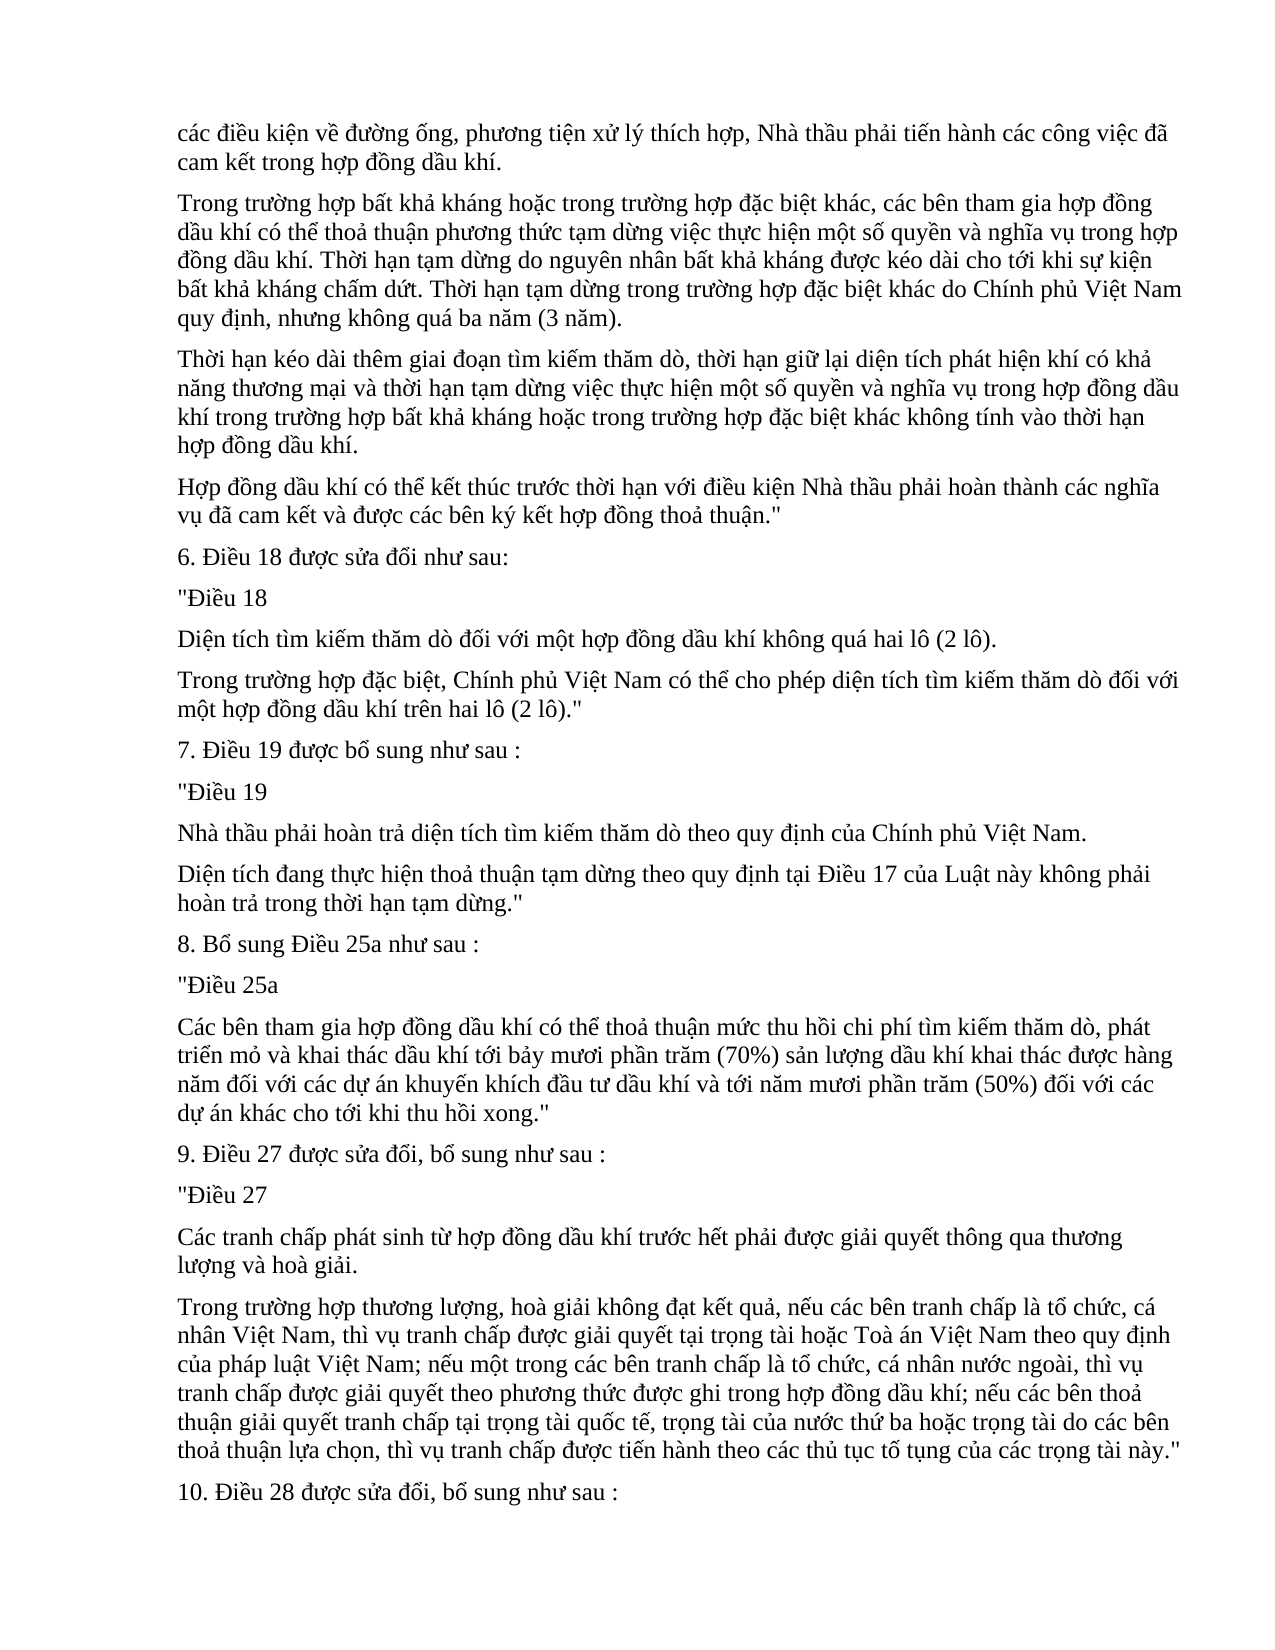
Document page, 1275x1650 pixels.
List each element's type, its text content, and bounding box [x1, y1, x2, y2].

text 7. Điều 19 được bổ sung như sau : [177, 736, 1186, 764]
text Trong trường hợp thương lượng, hoà giải không đạt kết quả, nếu các bên tranh chấp là tổ chức, cá nhân Việt Nam, thì vụ tranh chấp được giải quyết tại trọng tài hoặc Toà án Việt Nam theo quy định của pháp luật Việt Nam; nếu một trong các bên tranh chấp là tổ chức, cá nhân nước ngoài, thì vụ tranh chấp được giải quyết theo phương thức được ghi trong hợp đồng dầu khí; nếu các bên thoả thuận giải quyết tranh chấp tại trọng tài quốc tế, trọng tài của nước thứ ba hoặc trọng tài do các bên thoả thuận lựa chọn, thì vụ tranh chấp được tiến hành theo các thủ tục tố tụng của các trọng tài này." [177, 1292, 1186, 1464]
text 8. Bổ sung Điều 25a như sau : [177, 929, 1186, 958]
text Trong trường hợp đặc biệt, Chính phủ Việt Nam có thể cho phép diện tích tìm kiếm thăm dò đối với một hợp đồng dầu khí trên hai lô (2 lô)." [177, 666, 1186, 723]
text Hợp đồng dầu khí có thể kết thúc trước thời hạn với điều kiện Nhà thầu phải hoàn thành các nghĩa vụ đã cam kết và được các bên ký kết hợp đồng thoả thuận." [177, 472, 1186, 529]
text Các bên tham gia hợp đồng dầu khí có thể thoả thuận mức thu hồi chi phí tìm kiếm thăm dò, phát triển mỏ và khai thác dầu khí tới bảy mươi phần trăm (70%) sản lượng dầu khí khai thác được hàng năm đối với các dự án khuyến khích đầu tư dầu khí và tới năm mươi phần trăm (50%) đối với các dự án khác cho tới khi thu hồi xong." [177, 1012, 1186, 1127]
text "Điều 19 [177, 777, 1186, 806]
text 10. Điều 28 được sửa đổi, bổ sung như sau : [177, 1477, 1186, 1506]
text 6. Điều 18 được sửa đổi như sau: [177, 542, 1186, 571]
text Các tranh chấp phát sinh từ hợp đồng dầu khí trước hết phải được giải quyết thông qua thương lượng và hoà giải. [177, 1222, 1186, 1279]
text Diện tích tìm kiếm thăm dò đối với một hợp đồng dầu khí không quá hai lô (2 lô). [177, 624, 1186, 653]
text Trong trường hợp bất khả kháng hoặc trong trường hợp đặc biệt khác, các bên tham gia hợp đồng dầu khí có thể thoả thuận phương thức tạm dừng việc thực hiện một số quyền và nghĩa vụ trong hợp đồng dầu khí. Thời hạn tạm dừng do nguyên nhân bất khả kháng được kéo dài cho tới khi sự kiện bất khả kháng chấm dứt. Thời hạn tạm dừng trong trường hợp đặc biệt khác do Chính phủ Việt Nam quy định, nhưng không quá ba năm (3 năm). [177, 188, 1186, 332]
text 9. Điều 27 được sửa đổi, bổ sung như sau : [177, 1139, 1186, 1168]
text "Điều 18 [177, 583, 1186, 612]
text Thời hạn kéo dài thêm giai đoạn tìm kiếm thăm dò, thời hạn giữ lại diện tích phát hiện khí có khả năng thương mại và thời hạn tạm dừng việc thực hiện một số quyền và nghĩa vụ trong hợp đồng dầu khí trong trường hợp bất khả kháng hoặc trong trường hợp đặc biệt khác không tính vào thời hạn hợp đồng dầu khí. [177, 344, 1186, 459]
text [177, 118, 1186, 176]
text "Điều 25a [177, 971, 1186, 999]
text Nhà thầu phải hoàn trả diện tích tìm kiếm thăm dò theo quy định của Chính phủ Việt Nam. [177, 818, 1186, 847]
text "Điều 27 [177, 1181, 1186, 1209]
text Diện tích đang thực hiện thoả thuận tạm dừng theo quy định tại Điều 17 của Luật này không phải hoàn trả trong thời hạn tạm dừng." [177, 859, 1186, 917]
